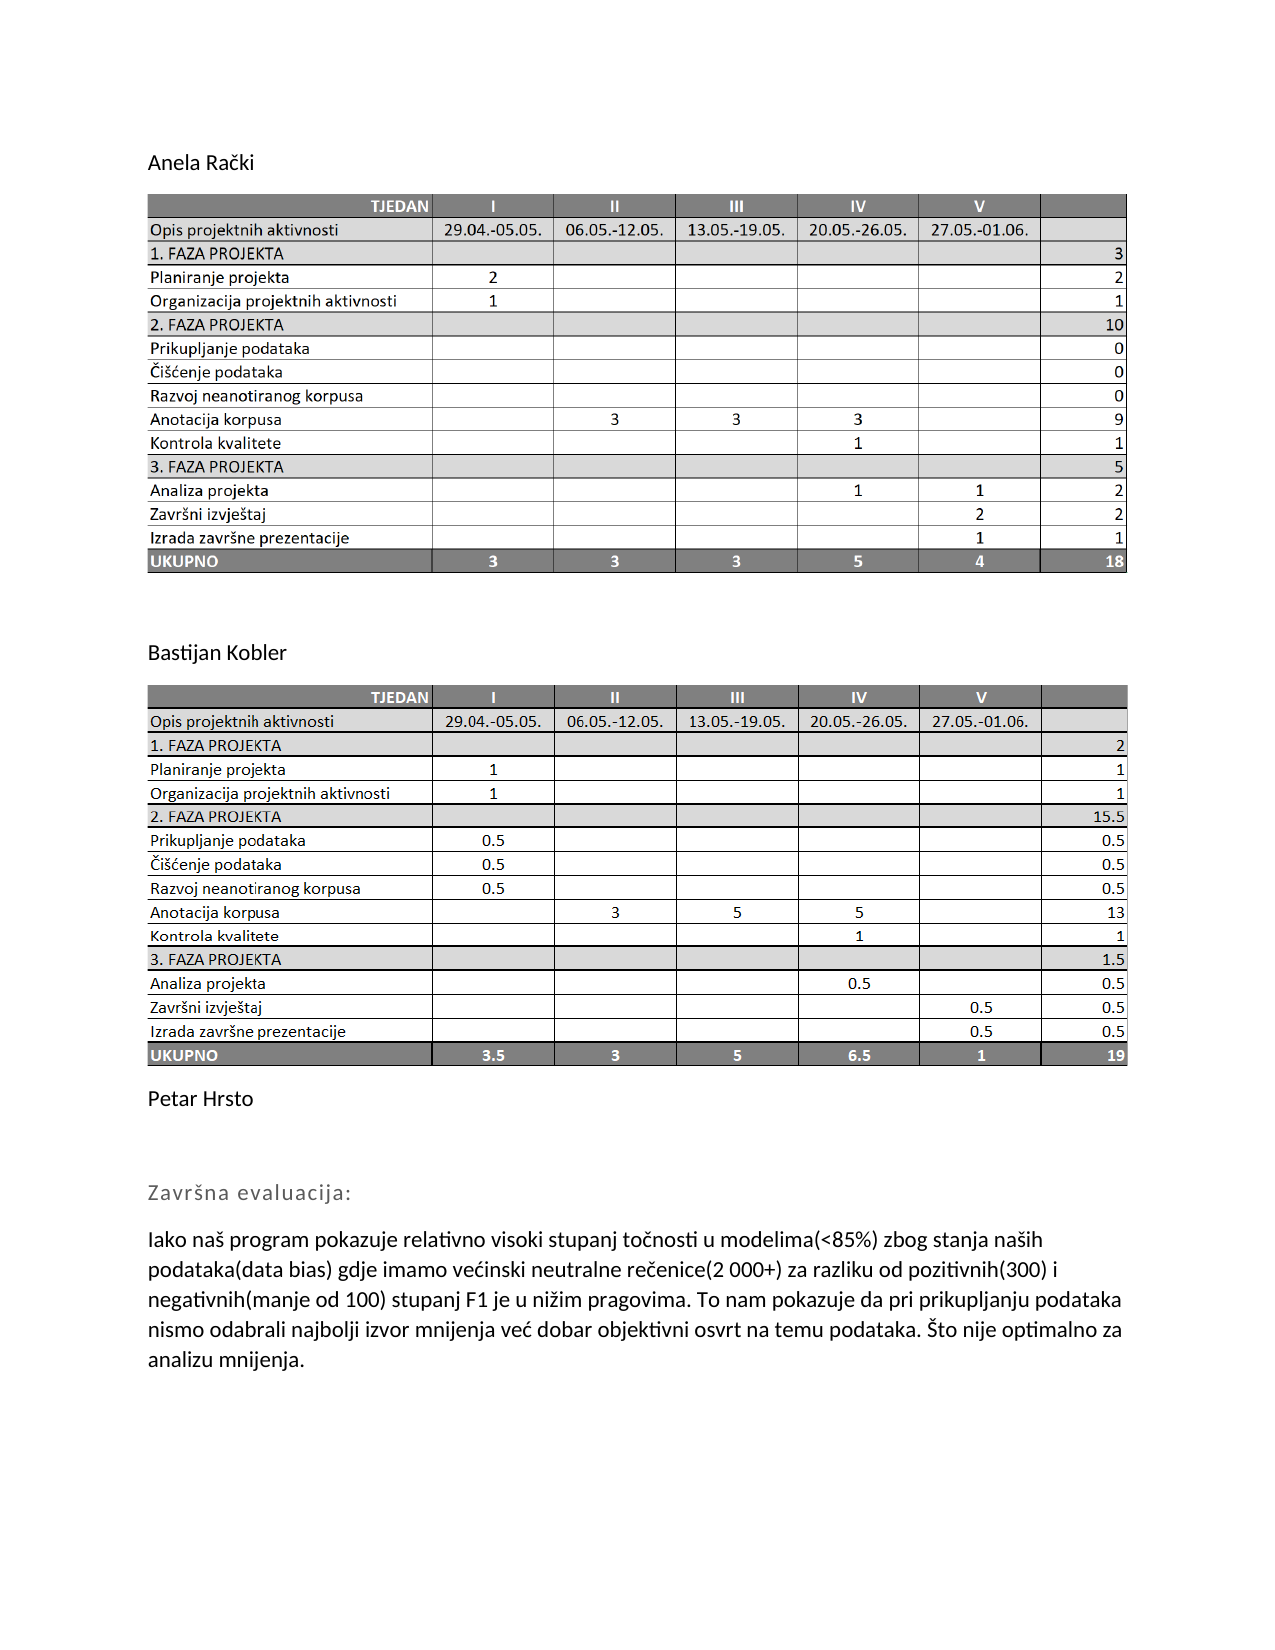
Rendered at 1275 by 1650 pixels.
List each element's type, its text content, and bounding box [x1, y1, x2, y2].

picture [147, 685, 1128, 1066]
picture [147, 194, 1128, 573]
text Bastijan Kobler [148, 638, 1127, 666]
text Petar Hrsto [148, 1084, 1127, 1112]
subtitle Završna evaluacija: [148, 1178, 1127, 1206]
text Anela Rački [148, 148, 1127, 176]
text Iako naš program pokazuje relativno visoki stupanj točnosti u modelima(<85%) zbog stanja naših podataka(data bias) gdje imamo većinski neutralne rečenice(2 000+) za razliku od pozitivnih(300) i negativnih(manje od 100) stupanj F1 je u nižim pragovima. To nam pokazuje da pri prikupljanju podataka nismo odabrali najbolji izvor mnijenja već dobar objektivni osvrt na temu podataka. Što nije optimalno za analizu mnijenja. [148, 1225, 1127, 1374]
